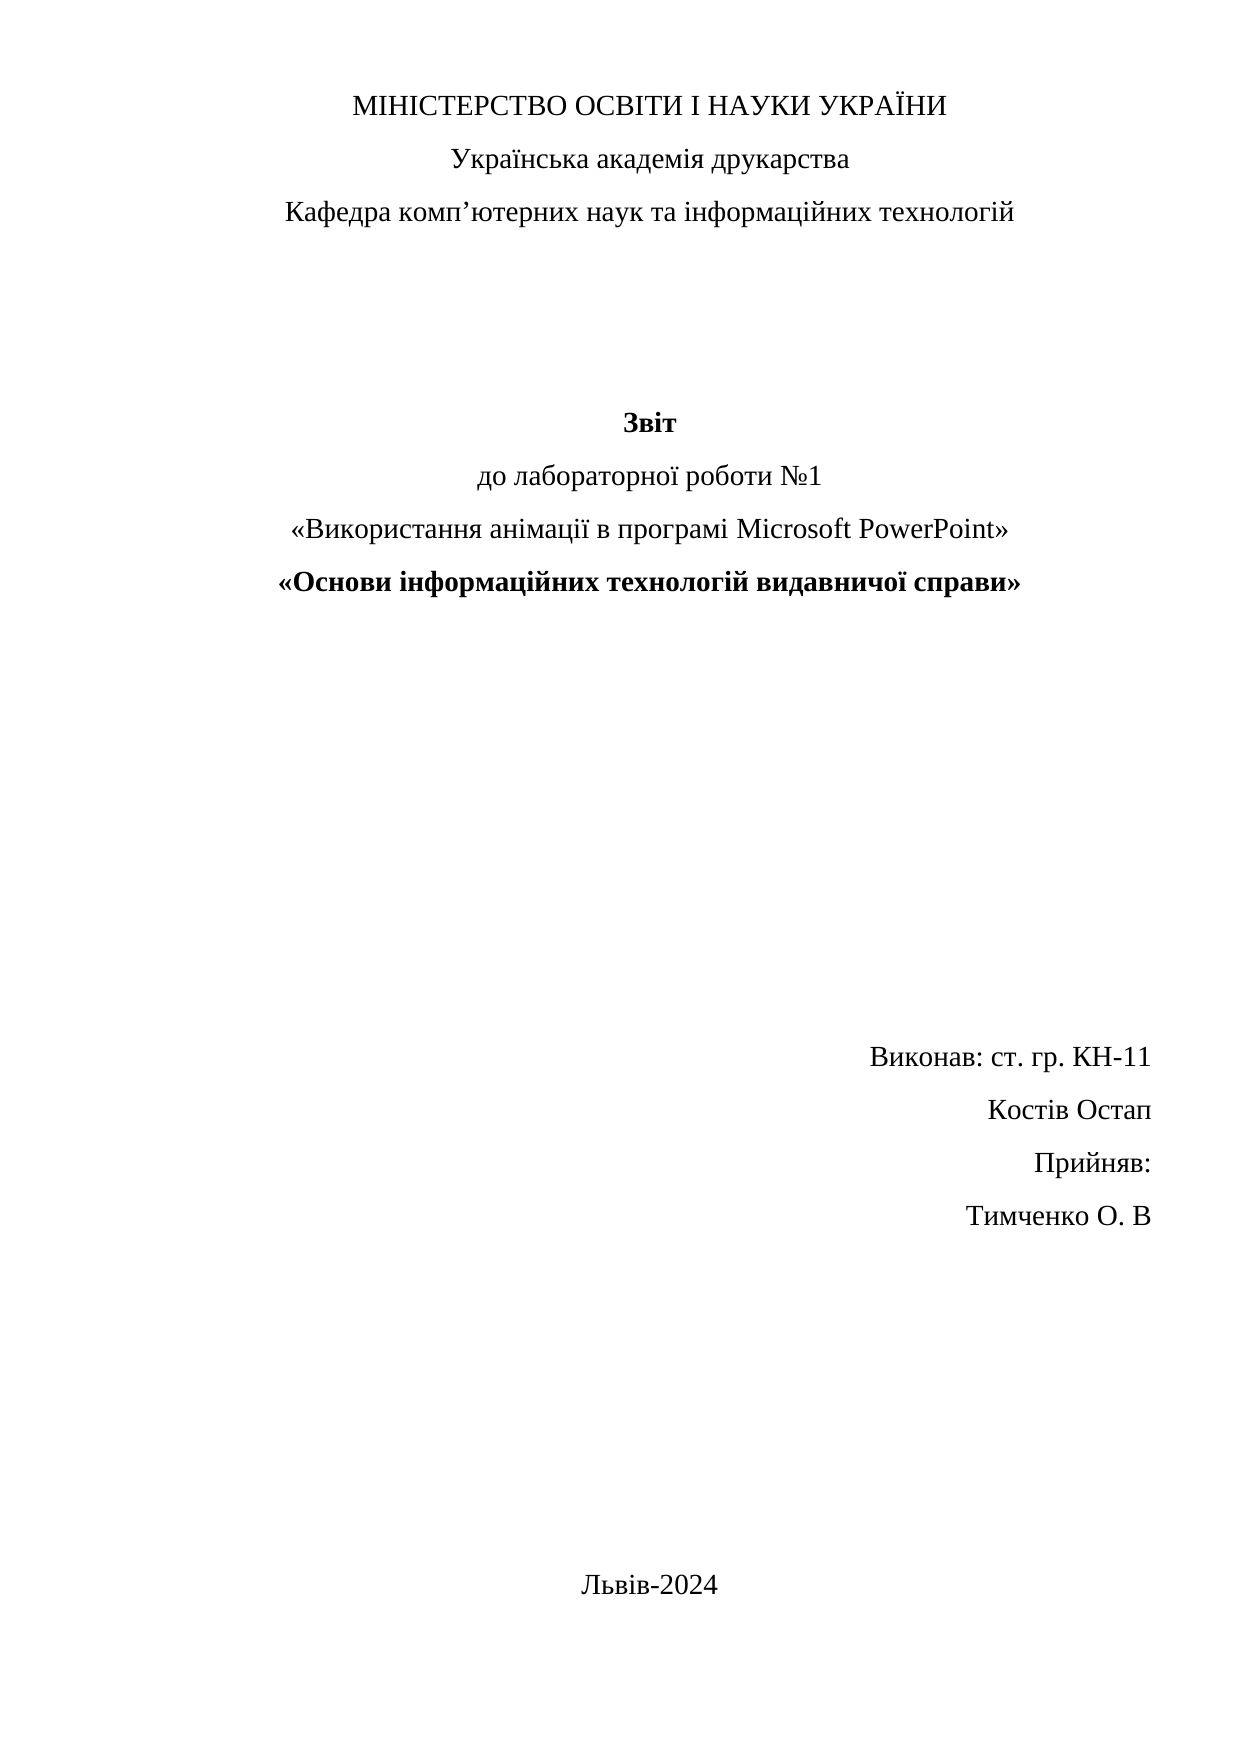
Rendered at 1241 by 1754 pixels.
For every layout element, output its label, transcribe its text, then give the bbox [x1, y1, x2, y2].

text «Основи інформаційних технологій видавничої справи» [148, 564, 1152, 597]
text до лабораторної роботи №1 [148, 458, 1152, 492]
text Прийняв: [148, 1145, 1152, 1178]
text Українська академія друкарства [148, 141, 1152, 175]
text Тимченко О. В [148, 1198, 1152, 1231]
text Кафедра комп’ютерних наук та інформаційних технологій [148, 194, 1152, 228]
text МІНІСТЕРСТВО ОСВІТИ І НАУКИ УКРАЇНИ [148, 88, 1152, 122]
text Львів-2024 [148, 1567, 1152, 1601]
text Костів Остап [148, 1092, 1152, 1126]
text Звіт [148, 405, 1152, 439]
text Виконав: ст. гр. КН-11 [148, 1039, 1152, 1073]
text «Використання анімації в програмі Microsoft PowerPoint» [148, 511, 1152, 544]
